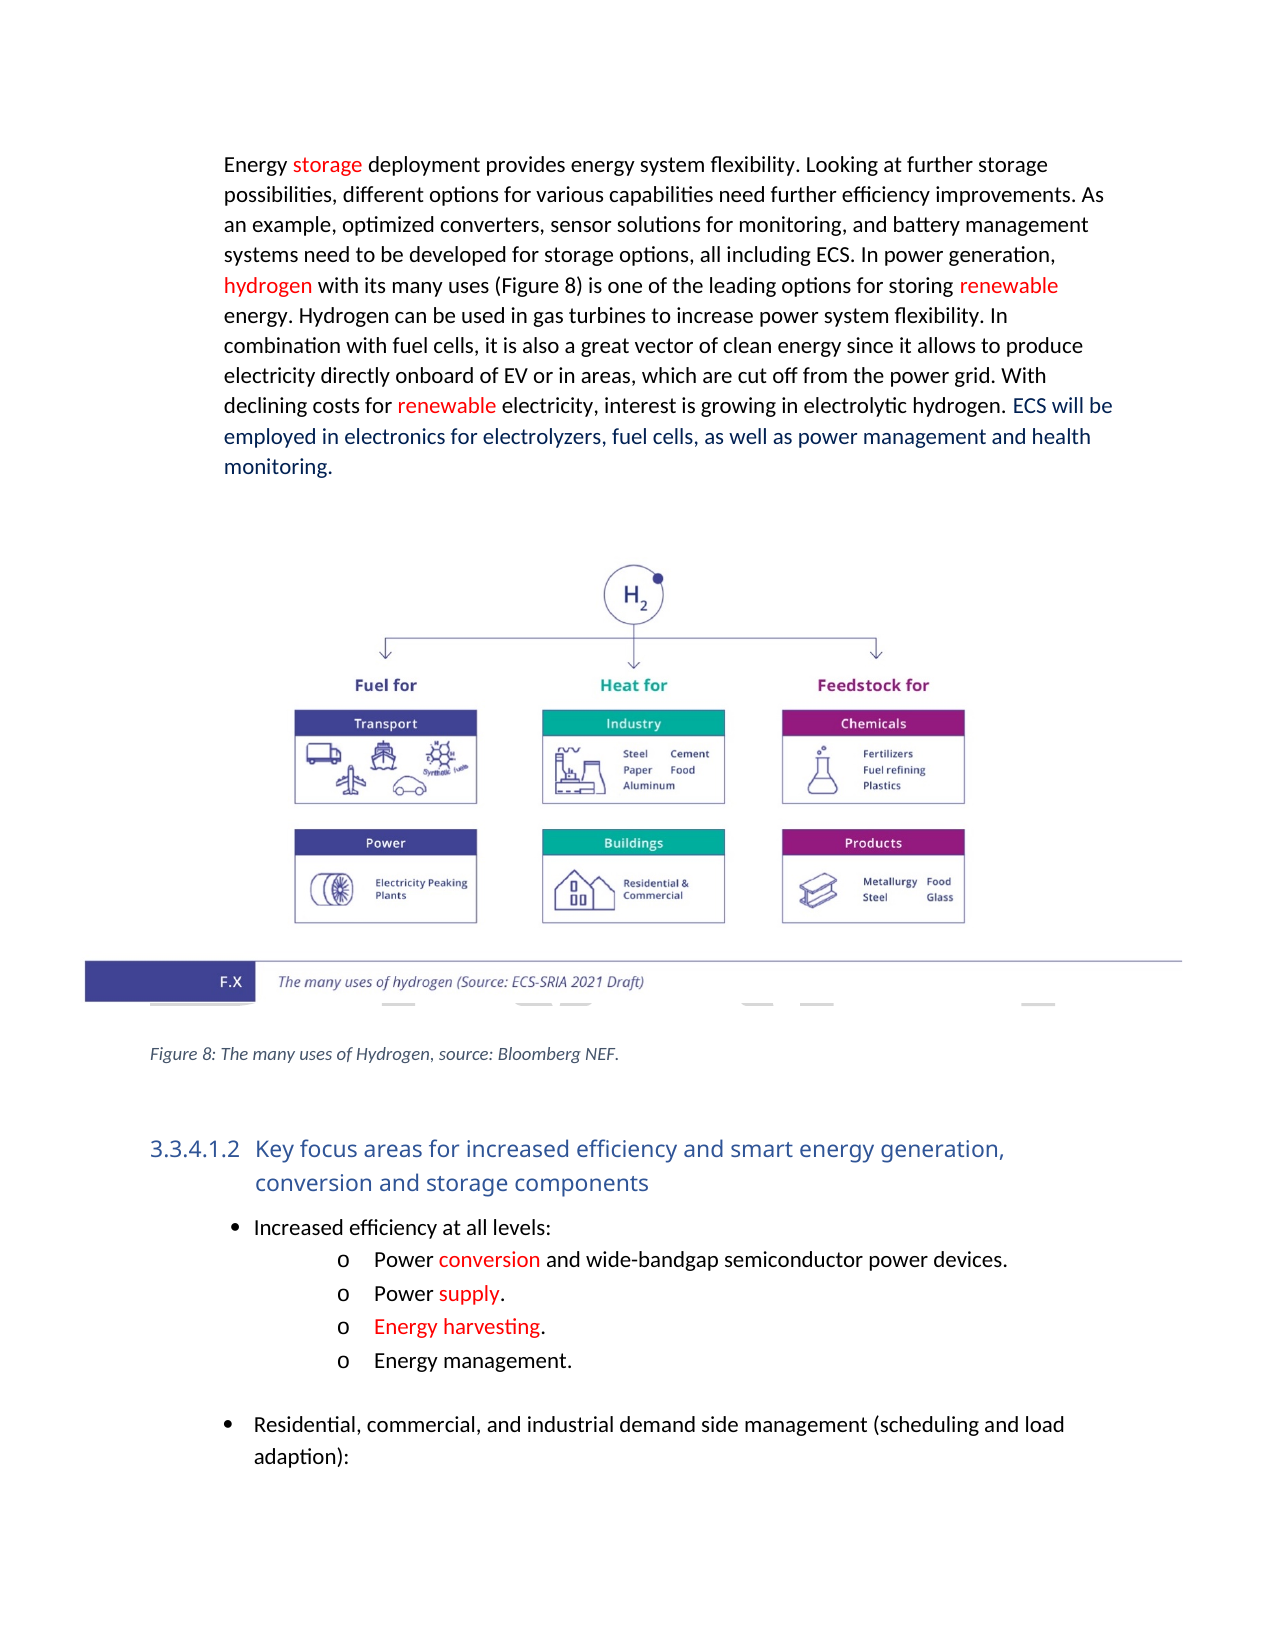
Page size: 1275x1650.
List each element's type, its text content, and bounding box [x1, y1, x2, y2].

list Power supply. [336, 1279, 1125, 1308]
picture [80, 502, 1183, 1003]
list Residential, commercial, and industrial demand side management (scheduling and load adaption): [224, 1410, 1125, 1470]
list Increased efficiency at all levels: [231, 1213, 1125, 1241]
list Power conversion and wide-bandgap semiconductor power devices. [336, 1245, 1125, 1274]
subtitle Key focus areas for increased efficiency and smart energy generation, conversion and storage components [150, 1133, 1125, 1198]
list Energy management. [336, 1346, 1125, 1375]
list Energy harvesting. [336, 1312, 1125, 1342]
text Energy storage deployment provides energy system flexibility. Looking at further storage possibilities, different options for various capabilities need further efficiency improvements. As an example, optimized converters, sensor solutions for monitoring, and battery management systems need to be developed for storage options, all including ECS. In power generation, hydrogen with its many uses (Figure 8) is one of the leading options for storing renewable energy. Hydrogen can be used in gas turbines to increase power system flexibility. In combination with fuel cells, it is also a great vector of clean energy since it allows to produce electricity directly onboard of EV or in areas, which are cut off from the power grid. With declining costs for renewable electricity, interest is growing in electrolytic hydrogen. ECS will be employed in electronics for electrolyzers, fuel cells, as well as power management and health monitoring. [224, 150, 1125, 480]
